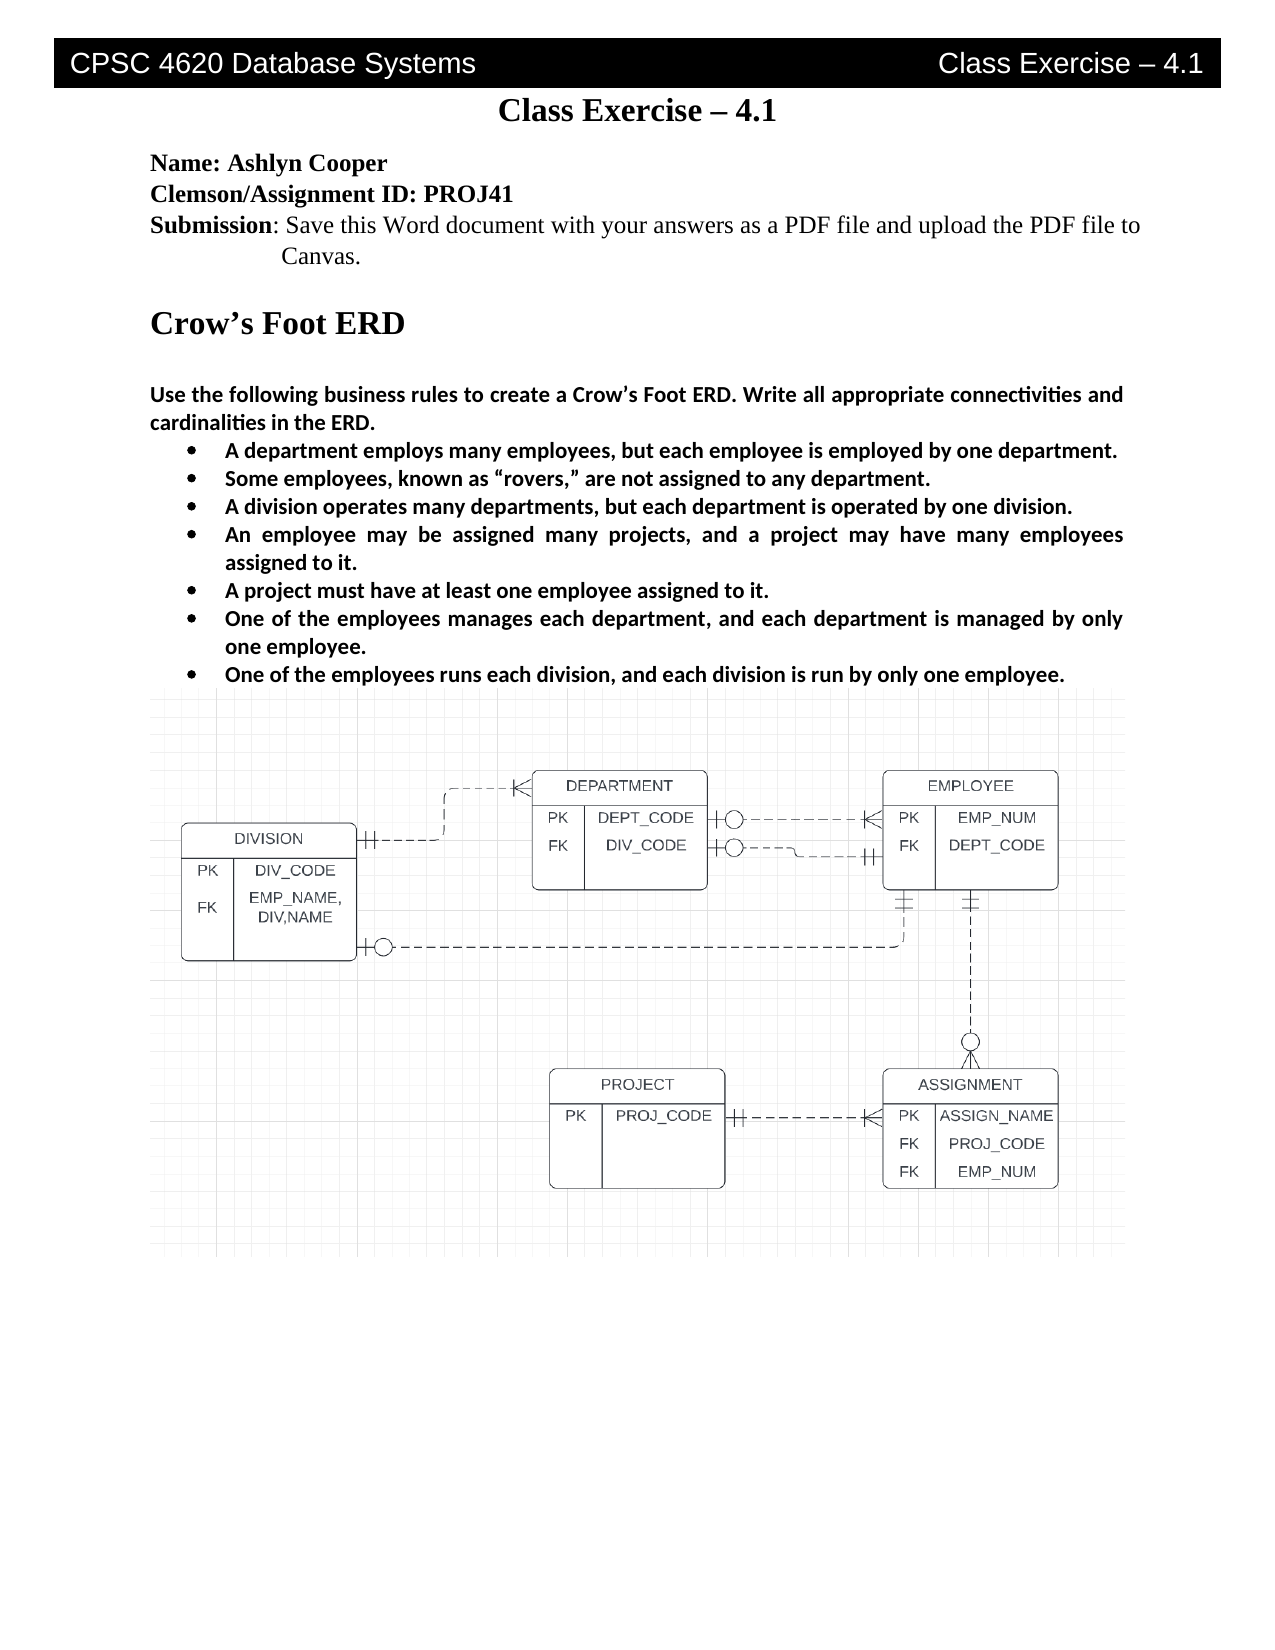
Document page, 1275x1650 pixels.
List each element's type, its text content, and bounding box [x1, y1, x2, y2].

list Some employees, known as “rovers,” are not assigned to any department. [187, 464, 1125, 492]
text Name: Ashlyn Cooper [150, 148, 1153, 177]
text Class Exercise – 4.1 [150, 90, 1125, 128]
text Crow’s Foot ERD [150, 303, 1125, 342]
text Clemson/Assignment ID: PROJ41 [150, 179, 1153, 208]
list A project must have at least one employee assigned to it. [187, 576, 1125, 604]
list A department employs many employees, but each employee is employed by one department. [187, 436, 1125, 464]
list An employee may be assigned many projects, and a project may have many employees assigned to it. [187, 520, 1125, 576]
list One of the employees runs each division, and each division is run by only one employee. [187, 660, 1125, 688]
text Submission: Save this Word document with your answers as a PDF file and upload the PDF file to Canvas. [150, 210, 1153, 270]
text Use the following business rules to create a Crow’s Foot ERD. Write all appropriate connectivities and cardinalities in the ERD. [150, 380, 1125, 436]
picture [150, 688, 1125, 1257]
list One of the employees manages each department, and each department is managed by only one employee. [187, 604, 1125, 660]
list A division operates many departments, but each department is operated by one division. [187, 492, 1125, 520]
